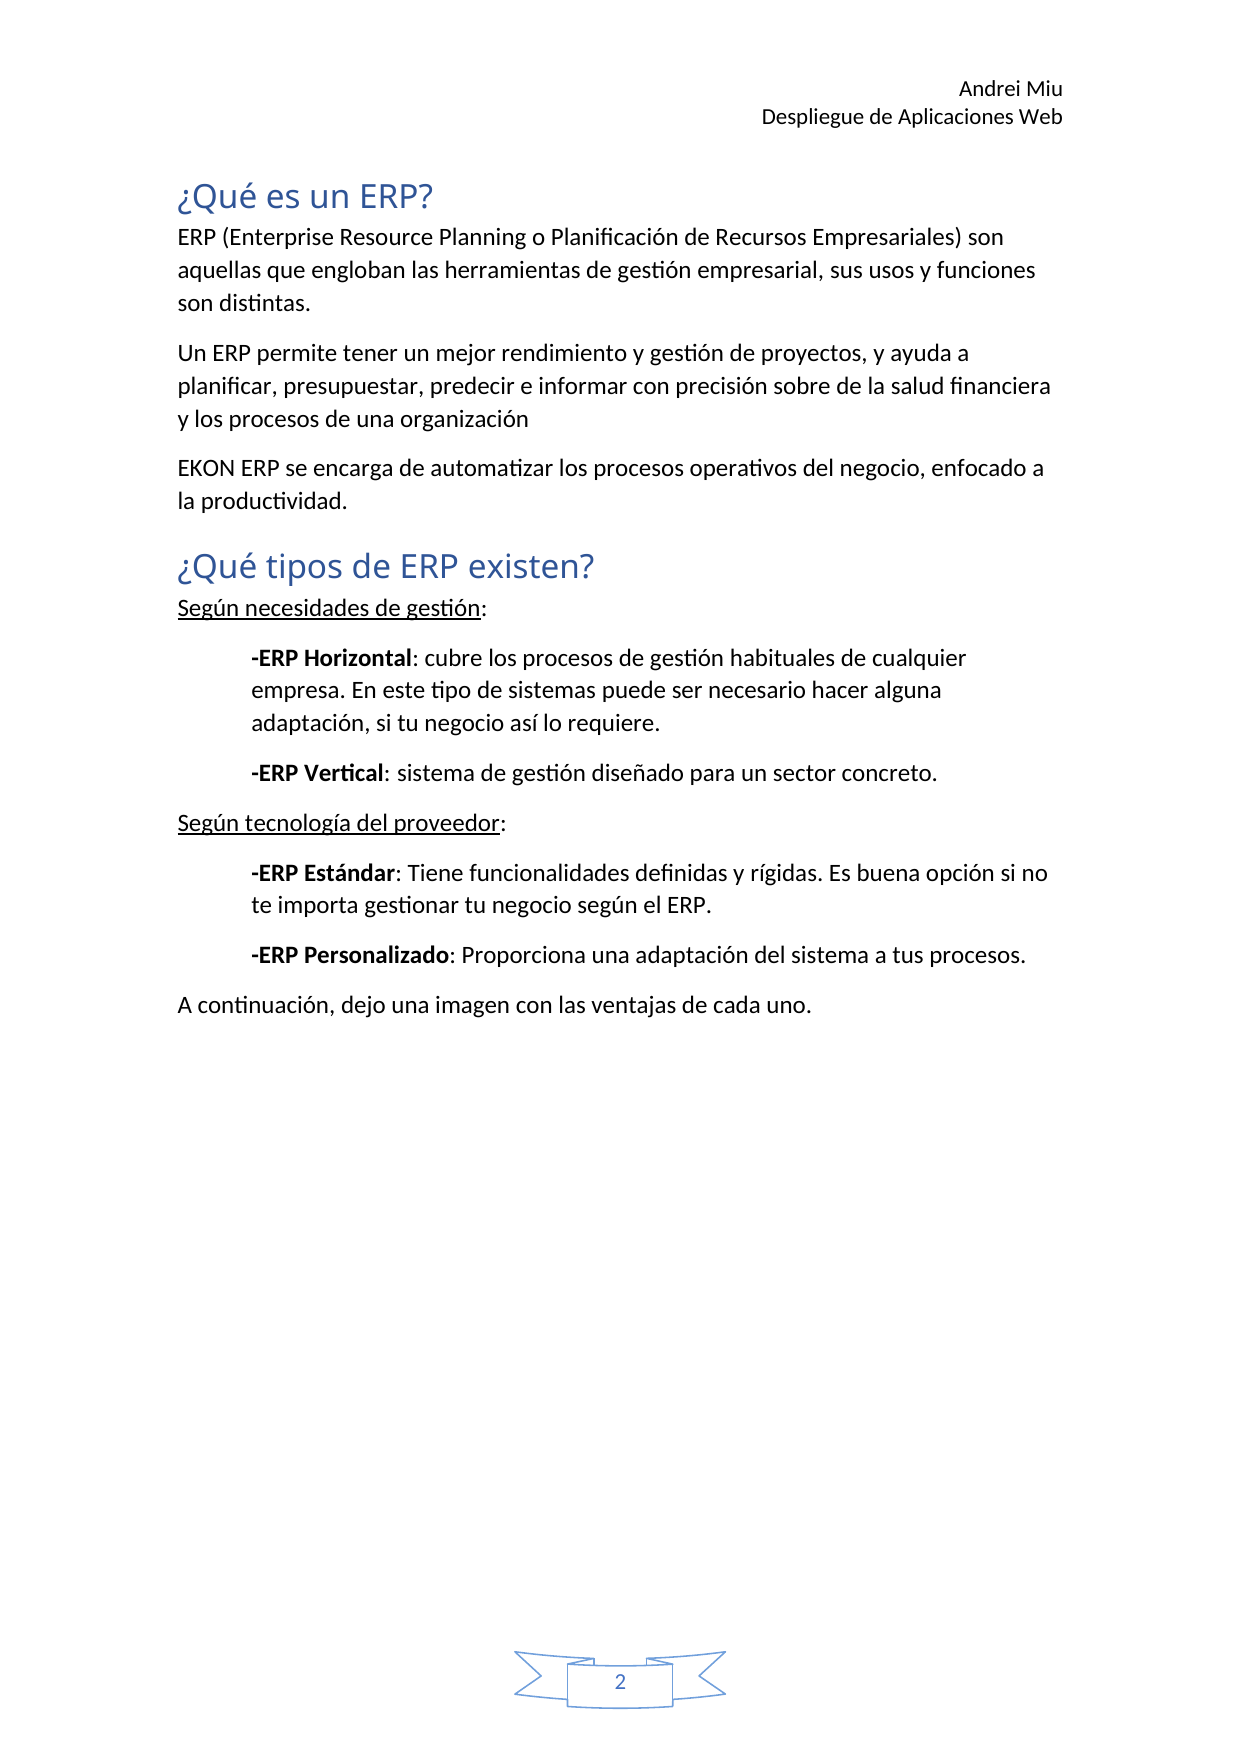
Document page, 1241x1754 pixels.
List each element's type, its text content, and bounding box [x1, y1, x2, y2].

text -ERP Vertical: sistema de gestión diseñado para un sector concreto. [397, 757, 1063, 788]
text Según necesidades de gestión: [177, 592, 1063, 623]
text -ERP Personalizado: Proporciona una adaptación del sistema a tus procesos. [177, 939, 1063, 970]
text ERP (Enterprise Resource Planning o Planificación de Recursos Empresariales) son aquellas que engloban las herramientas de gestión empresarial, sus usos y funciones son distintas. [177, 222, 1063, 318]
text -ERP Horizontal: cubre los procesos de gestión habituales de cualquier empresa. En este tipo de sistemas puede ser necesario hacer alguna adaptación, si tu negocio así lo requiere. [251, 642, 1063, 738]
text Según tecnología del proveedor: [177, 807, 1063, 838]
subtitle ¿Qué es un ERP? [177, 173, 1063, 218]
text -ERP Estándar: Tiene funcionalidades definidas y rígidas. Es buena opción si no te importa gestionar tu negocio según el ERP. [251, 857, 1063, 920]
subtitle ¿Qué tipos de ERP existen? [177, 543, 1063, 589]
text Un ERP permite tener un mejor rendimiento y gestión de proyectos, y ayuda a planificar, presupuestar, predecir e informar con precisión sobre de la salud financiera y los procesos de una organización [177, 337, 1063, 433]
text -ERP Vertical: sistema de gestión diseñado para un sector concreto. [177, 757, 390, 788]
text A continuación, dejo una imagen con las ventajas de cada uno. [177, 989, 1063, 1019]
text EKON ERP se encarga de automatizar los procesos operativos del negocio, enfocado a la productividad. [177, 452, 1063, 516]
